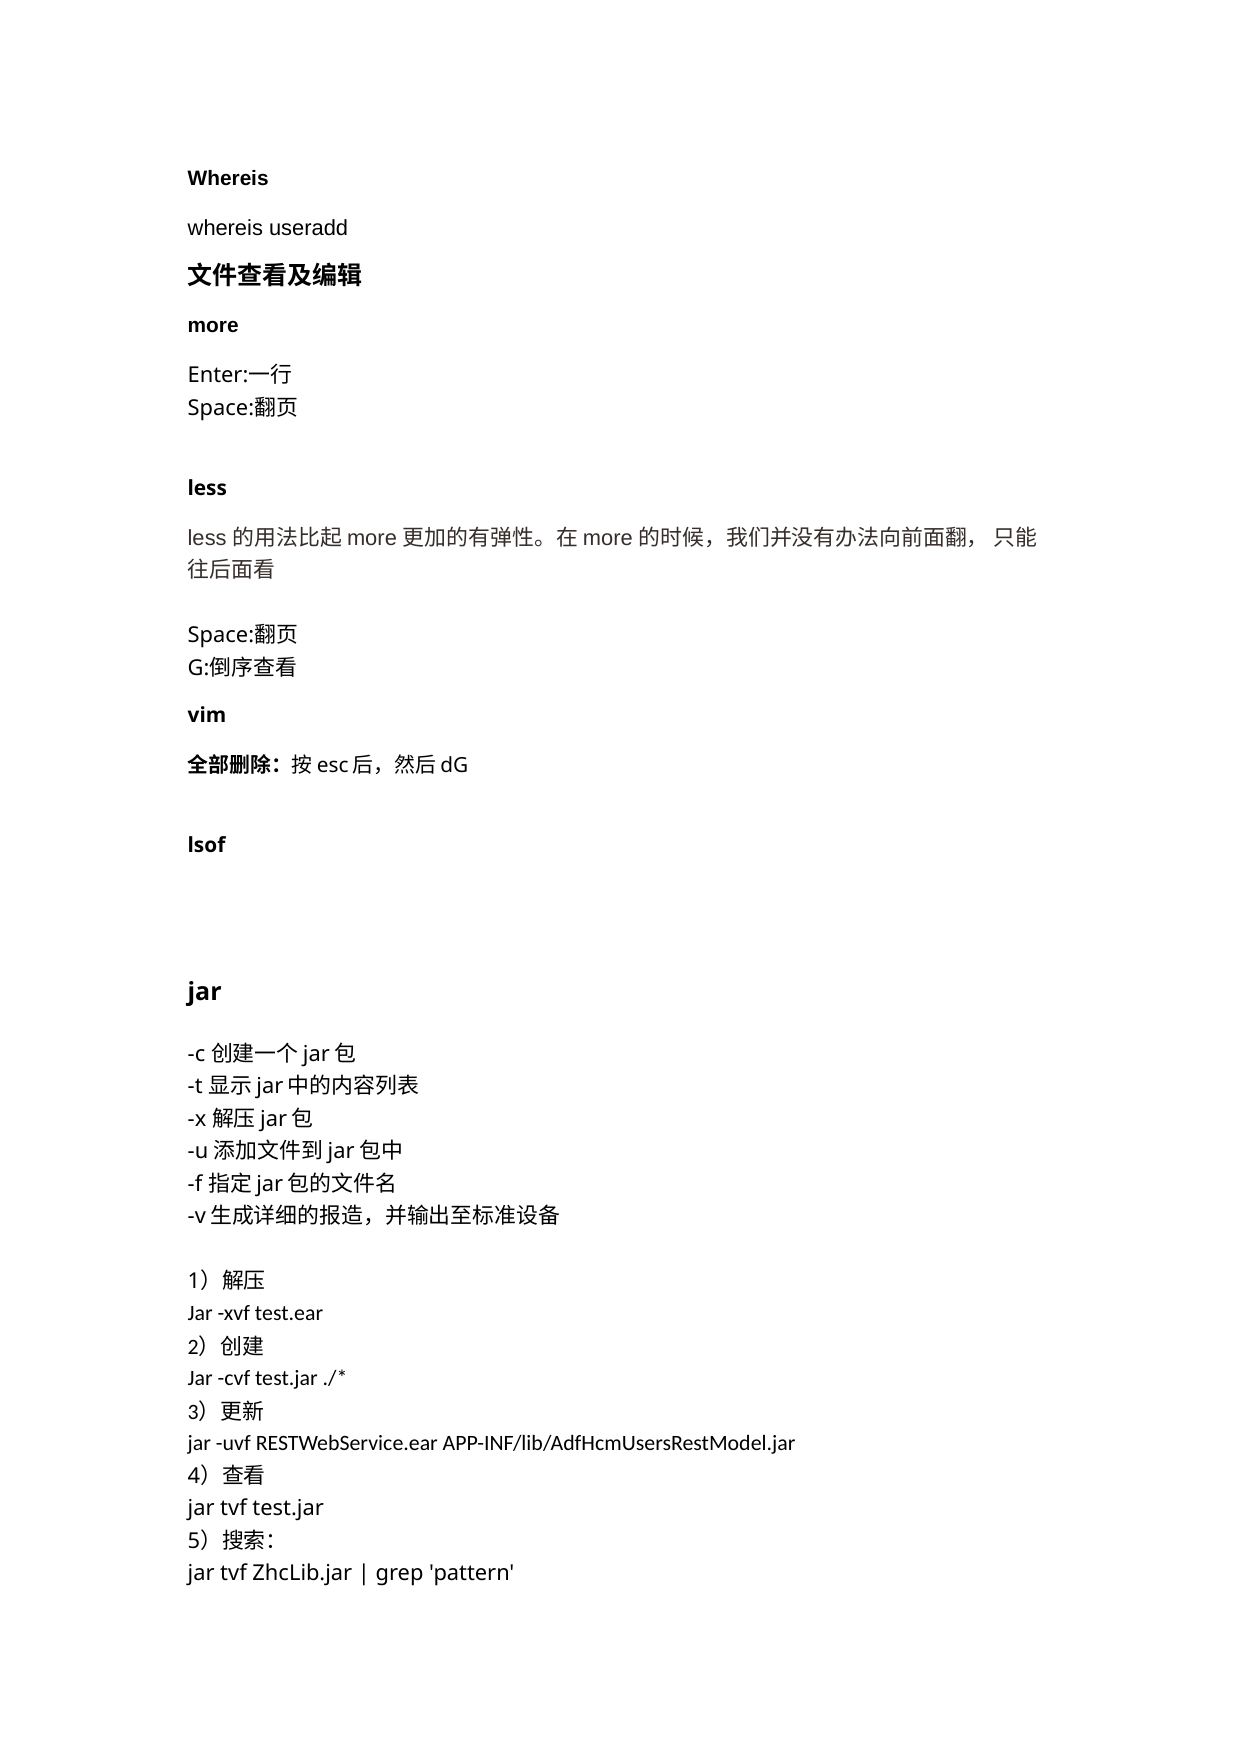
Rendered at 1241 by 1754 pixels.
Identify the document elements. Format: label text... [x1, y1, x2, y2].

text more [187, 308, 1053, 341]
text Space:翻页 [187, 389, 1053, 422]
text Enter:一行 [187, 357, 1053, 389]
text jar tvf ZhcLib.jar | grep 'pattern' [187, 1556, 1053, 1588]
text vim [187, 698, 1053, 731]
text Space:翻页 [187, 617, 1053, 649]
text -c 创建一个jar包 -t 显示jar中的内容列表 -x 解压jar包 -u 添加文件到jar包中 -f 指定jar包的文件名 -v生成详细的报造，并输出至标准设备 [187, 1036, 1053, 1231]
text 2）创建 [187, 1328, 1053, 1361]
text Jar -xvf test.ear [187, 1296, 1053, 1328]
text whereis useradd [187, 211, 1053, 243]
text jar tvf test.jar [187, 1491, 1053, 1523]
text Jar -cvf test.jar ./* [187, 1361, 1053, 1393]
text 1）解压 [187, 1263, 1053, 1296]
text Whereis [187, 162, 1053, 194]
text jar -uvf RESTWebService.ear APP-INF/lib/AdfHcmUsersRestModel.jar [187, 1426, 1053, 1458]
text less 的用法比起 more 更加的有弹性。在 more 的时候，我们并没有办法向前面翻， 只能往后面看 [187, 519, 1053, 584]
text less [187, 471, 1053, 503]
text 4）查看 [187, 1458, 1053, 1491]
text 全部删除：按esc后，然后dG [187, 747, 1053, 779]
text 5）搜索： [187, 1523, 1053, 1556]
text lsof [187, 828, 1053, 861]
text 3）更新 [187, 1393, 1053, 1426]
subtitle 文件查看及编辑 [187, 259, 1053, 292]
text G:倒序查看 [187, 649, 1053, 682]
subtitle jar [187, 958, 1053, 1023]
